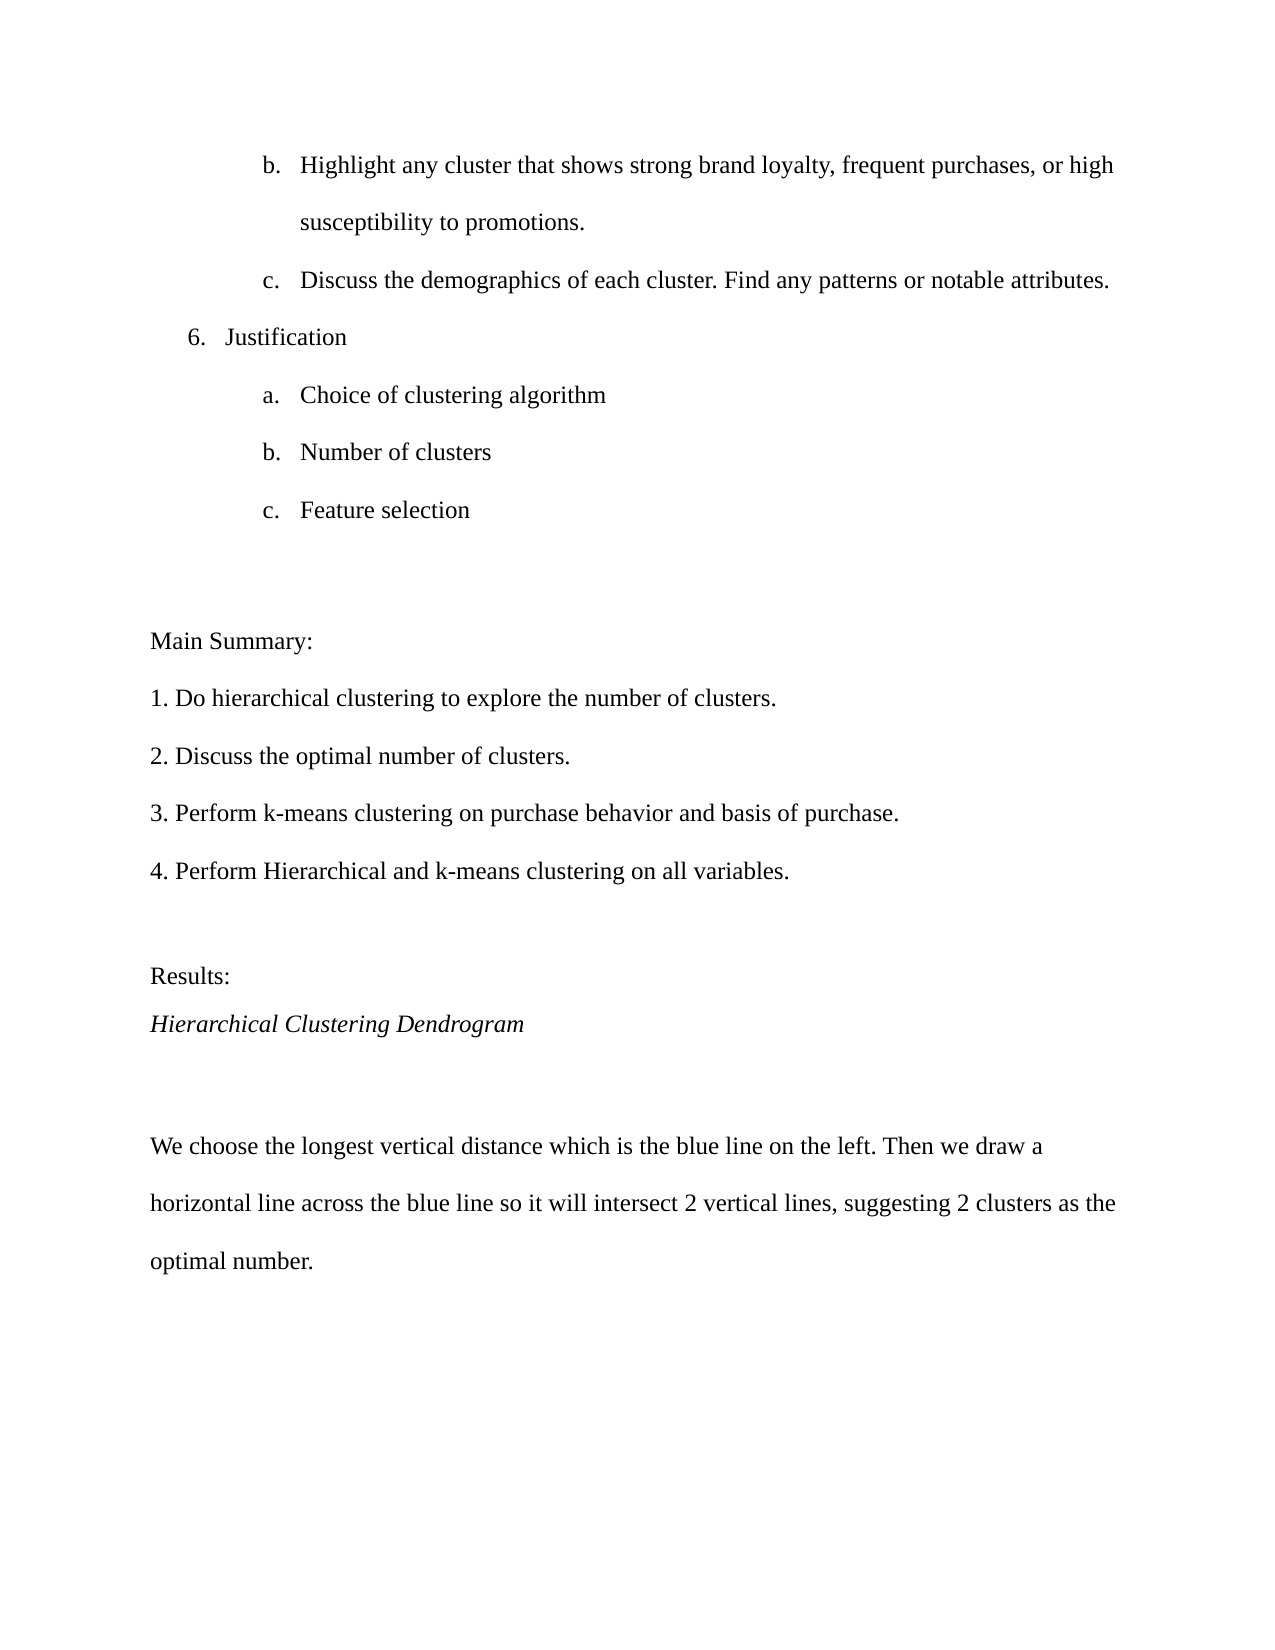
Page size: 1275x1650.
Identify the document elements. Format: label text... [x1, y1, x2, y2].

list Number of clusters [262, 437, 1125, 466]
list Discuss the demographics of each cluster. Find any patterns or notable attributes. [262, 265, 1125, 294]
text 3. Perform k-means clustering on purchase behavior and basis of purchase. [150, 798, 1125, 827]
text 4. Perform Hierarchical and k-means clustering on all variables. [150, 856, 1125, 885]
text Results: [150, 961, 1125, 990]
text Main Summary: [150, 626, 1125, 655]
list Justification [187, 322, 1125, 351]
list Choice of clustering algorithm [262, 380, 1125, 409]
text Hierarchical Clustering Dendrogram [150, 1009, 1125, 1038]
text 2. Discuss the optimal number of clusters. [150, 741, 1125, 770]
text 1. Do hierarchical clustering to explore the number of clusters. [150, 683, 1125, 712]
text We choose the longest vertical distance which is the blue line on the left. Then we draw a horizontal line across the blue line so it will intersect 2 vertical lines, suggesting 2 clusters as the optimal number. [150, 1131, 1125, 1274]
list Highlight any cluster that shows strong brand loyalty, frequent purchases, or high susceptibility to promotions. [262, 150, 1125, 236]
list Feature selection [262, 495, 1125, 524]
